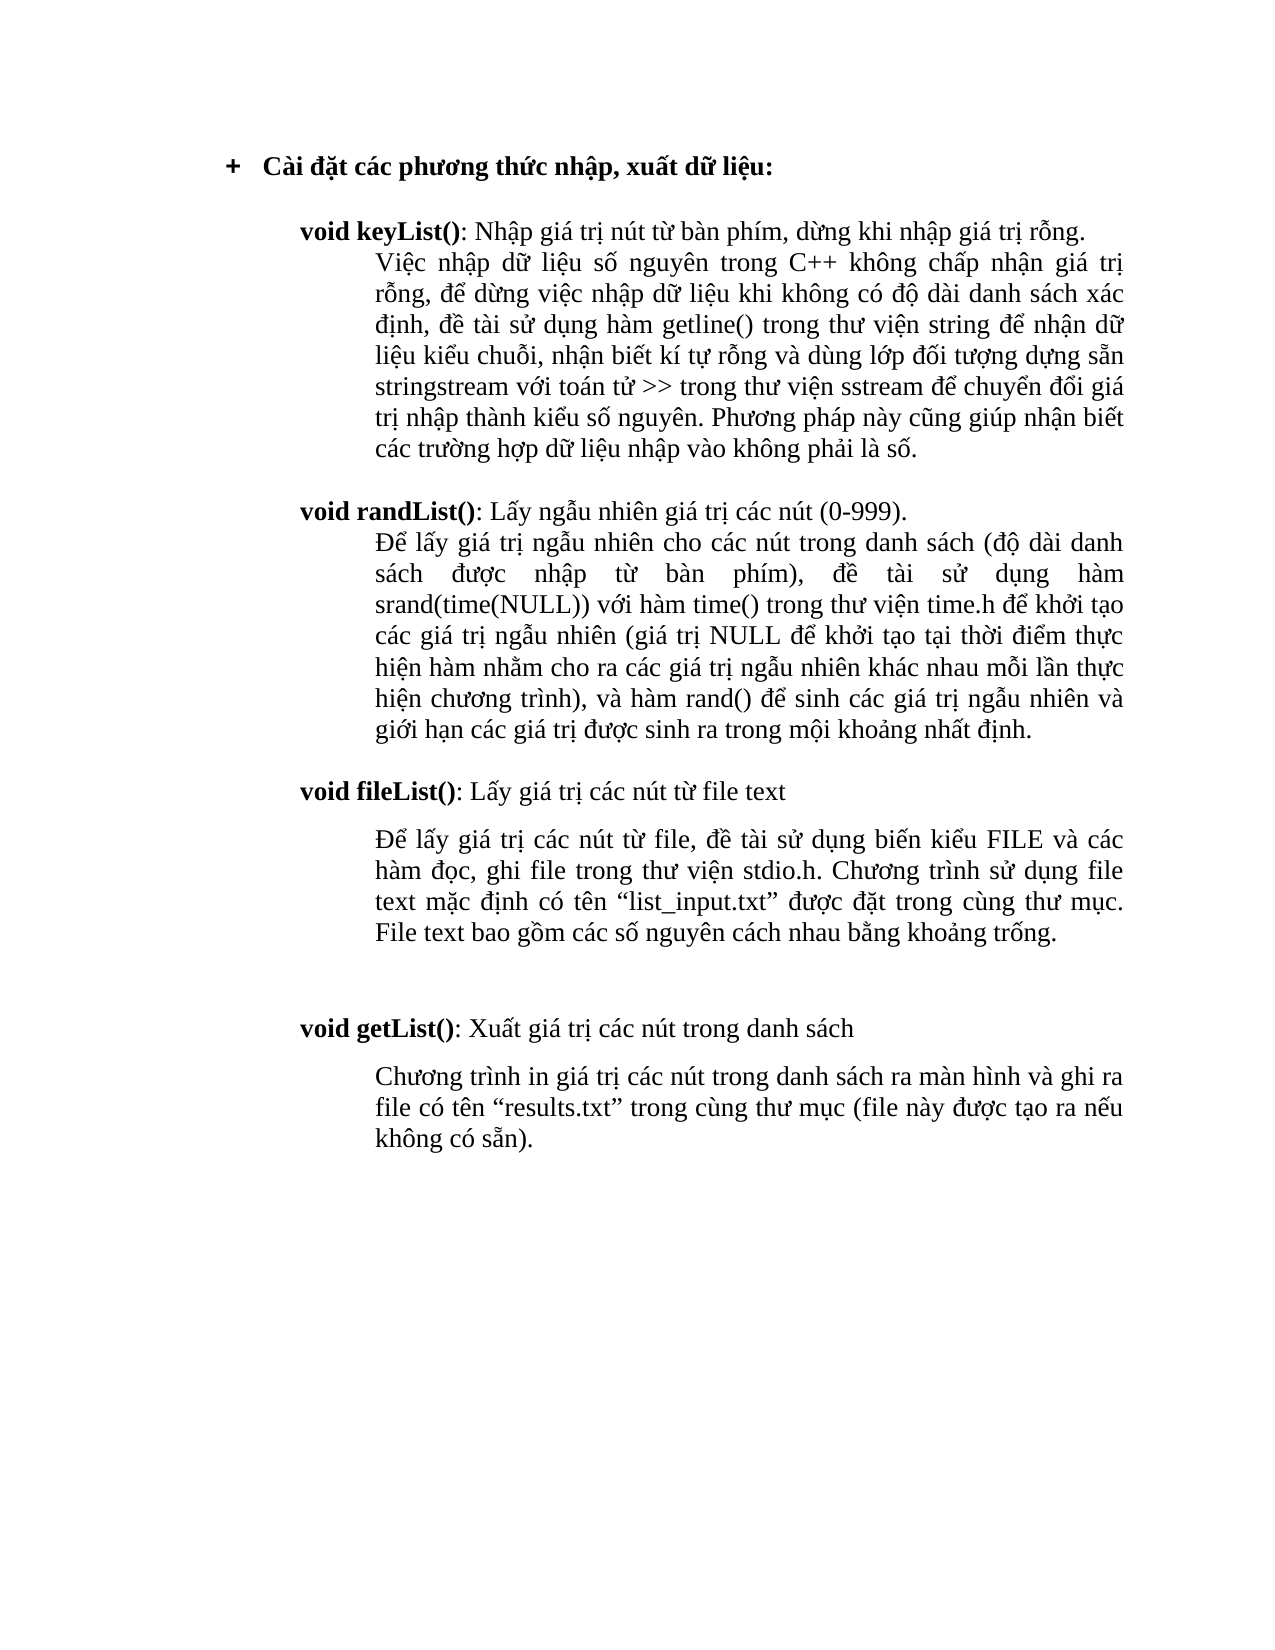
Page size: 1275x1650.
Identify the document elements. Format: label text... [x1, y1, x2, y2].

list void keyList(): Nhập giá trị nút từ bàn phím, dừng khi nhập giá trị rỗng. [300, 214, 1125, 246]
list Để lấy giá trị ngẫu nhiên cho các nút trong danh sách (độ dài danh sách được nhập từ bàn phím), đề tài sử dụng hàm srand(time(NULL)) với hàm time() trong thư viện time.h để khởi tạo các giá trị ngẫu nhiên (giá trị NULL để khởi tạo tại thời điểm thực hiện hàm nhằm cho ra các giá trị ngẫu nhiên khác nhau mỗi lần thực hiện chương trình), và hàm rand() để sinh các giá trị ngẫu nhiên và giới hạn các giá trị được sinh ra trong mội khoảng nhất định. [375, 526, 1125, 744]
text Để lấy giá trị các nút từ file, đề tài sử dụng biến kiểu FILE và các hàm đọc, ghi file trong thư viện stdio.h. Chương trình sử dụng file text mặc định có tên “list_input.txt” được đặt trong cùng thư mục. File text bao gồm các số nguyên cách nhau bằng khoảng trống. [375, 823, 1125, 948]
text void getList(): Xuất giá trị các nút trong danh sách [300, 1012, 1125, 1043]
text void fileList(): Lấy giá trị các nút từ file text [300, 775, 1125, 806]
list Việc nhập dữ liệu số nguyên trong C++ không chấp nhận giá trị rỗng, để dừng việc nhập dữ liệu khi không có độ dài danh sách xác định, đề tài sử dụng hàm getline() trong thư viện string để nhận dữ liệu kiểu chuỗi, nhận biết kí tự rỗng và dùng lớp đối tượng dựng sẵn stringstream với toán tử >> trong thư viện sstream để chuyển đổi giá trị nhập thành kiểu số nguyên. Phương pháp này cũng giúp nhận biết các trường hợp dữ liệu nhập vào không phải là số. [375, 246, 1125, 464]
list Cài đặt các phương thức nhập, xuất dữ liệu: [225, 150, 1125, 183]
list void randList(): Lấy ngẫu nhiên giá trị các nút (0-999). [300, 495, 1125, 526]
text Chương trình in giá trị các nút trong danh sách ra màn hình và ghi ra file có tên “results.txt” trong cùng thư mục (file này được tạo ra nếu không có sẵn). [375, 1060, 1125, 1153]
